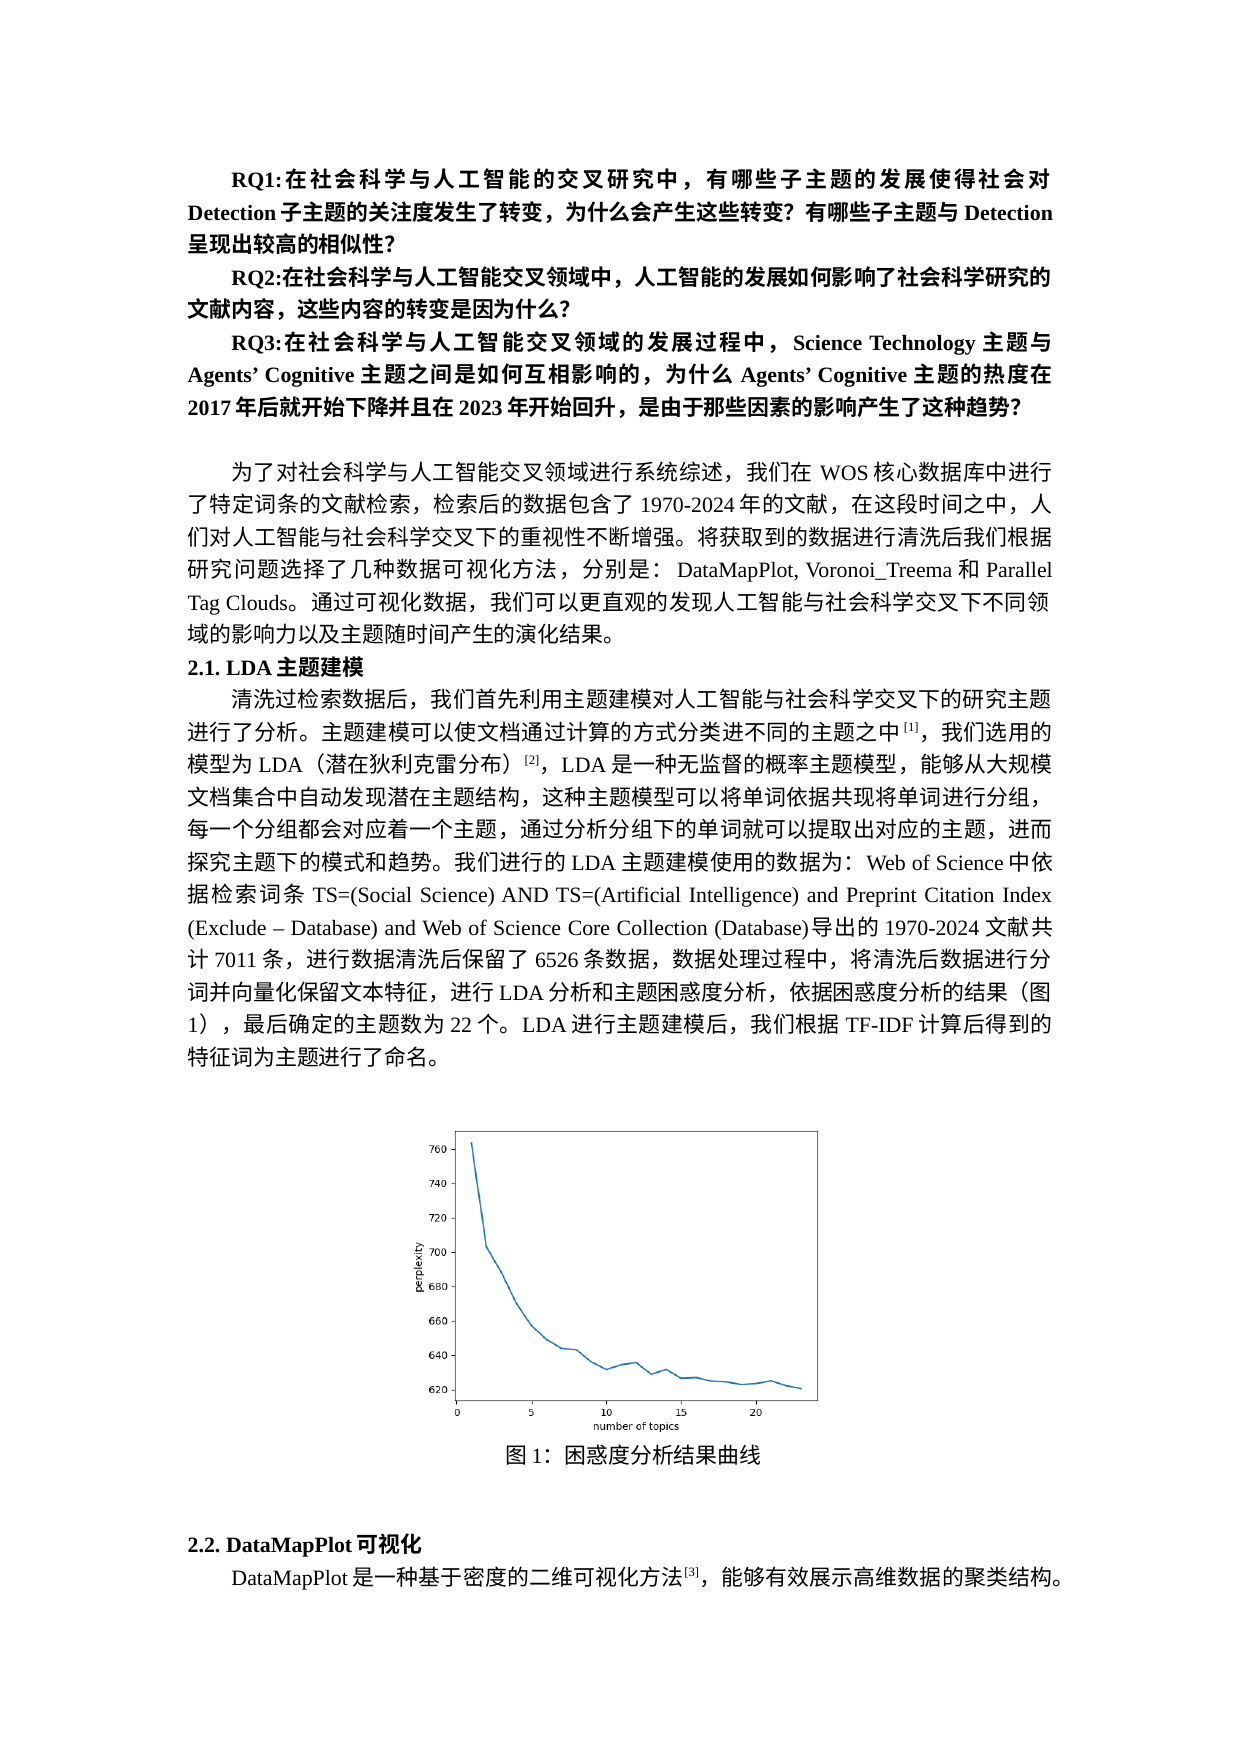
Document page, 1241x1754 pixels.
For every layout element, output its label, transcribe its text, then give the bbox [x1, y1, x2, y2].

picture [396, 1088, 864, 1439]
text RQ3:在社会科学与人工智能交叉领域的发展过程中，Science Technology主题与Agents’ Cognitive主题之间是如何互相影响的，为什么Agents’ Cognitive主题的热度在2017年后就开始下降并且在2023年开始回升，是由于那些因素的影响产生了这种趋势？ [187, 324, 1053, 422]
list LDA主题建模 [187, 649, 1053, 682]
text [187, 1559, 1053, 1592]
text RQ2:在社会科学与人工智能交叉领域中，人工智能的发展如何影响了社会科学研究的文献内容，这些内容的转变是因为什么？ [187, 259, 1053, 324]
list DataMapPlot可视化 [187, 1527, 1053, 1559]
text 清洗过检索数据后，我们首先利用主题建模对人工智能与社会科学交叉下的研究主题进行了分析。主题建模可以使文档通过计算的方式分类进不同的主题之中[1]，我们选用的模型为LDA（潜在狄利克雷分布）[2]，LDA是一种无监督的概率主题模型，能够从大规模文档集合中自动发现潜在主题结构，这种主题模型可以将单词依据共现将单词进行分组，每一个分组都会对应着一个主题，通过分析分组下的单词就可以提取出对应的主题，进而探究主题下的模式和趋势。我们进行的LDA主题建模使用的数据为：Web of Science中依据检索词条TS=(Social Science) AND TS=(Artificial Intelligence) and Preprint Citation Index (Exclude – Database) and Web of Science Core Collection (Database)导出的1970-2024文献共计7011条，进行数据清洗后保留了6526条数据，数据处理过程中，将清洗后数据进行分词并向量化保留文本特征，进行LDA分析和主题困惑度分析，依据困惑度分析的结果（图1），最后确定的主题数为22个。LDA进行主题建模后，我们根据TF-IDF计算后得到的特征词为主题进行了命名。 [187, 682, 1053, 1072]
table_cell 图1：困惑度分析结果曲线 [201, 1438, 1065, 1470]
text 为了对社会科学与人工智能交叉领域进行系统综述，我们在WOS核心数据库中进行了特定词条的文献检索，检索后的数据包含了1970-2024年的文献，在这段时间之中，人们对人工智能与社会科学交叉下的重视性不断增强。将获取到的数据进行清洗后我们根据研究问题选择了几种数据可视化方法，分别是：DataMapPlot, Voronoi_Treema和Parallel Tag Clouds。通过可视化数据，我们可以更直观的发现人工智能与社会科学交叉下不同领域的影响力以及主题随时间产生的演化结果。 [187, 454, 1053, 649]
table_header [201, 1077, 1065, 1438]
text RQ1:在社会科学与人工智能的交叉研究中，有哪些子主题的发展使得社会对Detection子主题的关注度发生了转变，为什么会产生这些转变？有哪些子主题与Detection呈现出较高的相似性？ [187, 162, 1053, 259]
